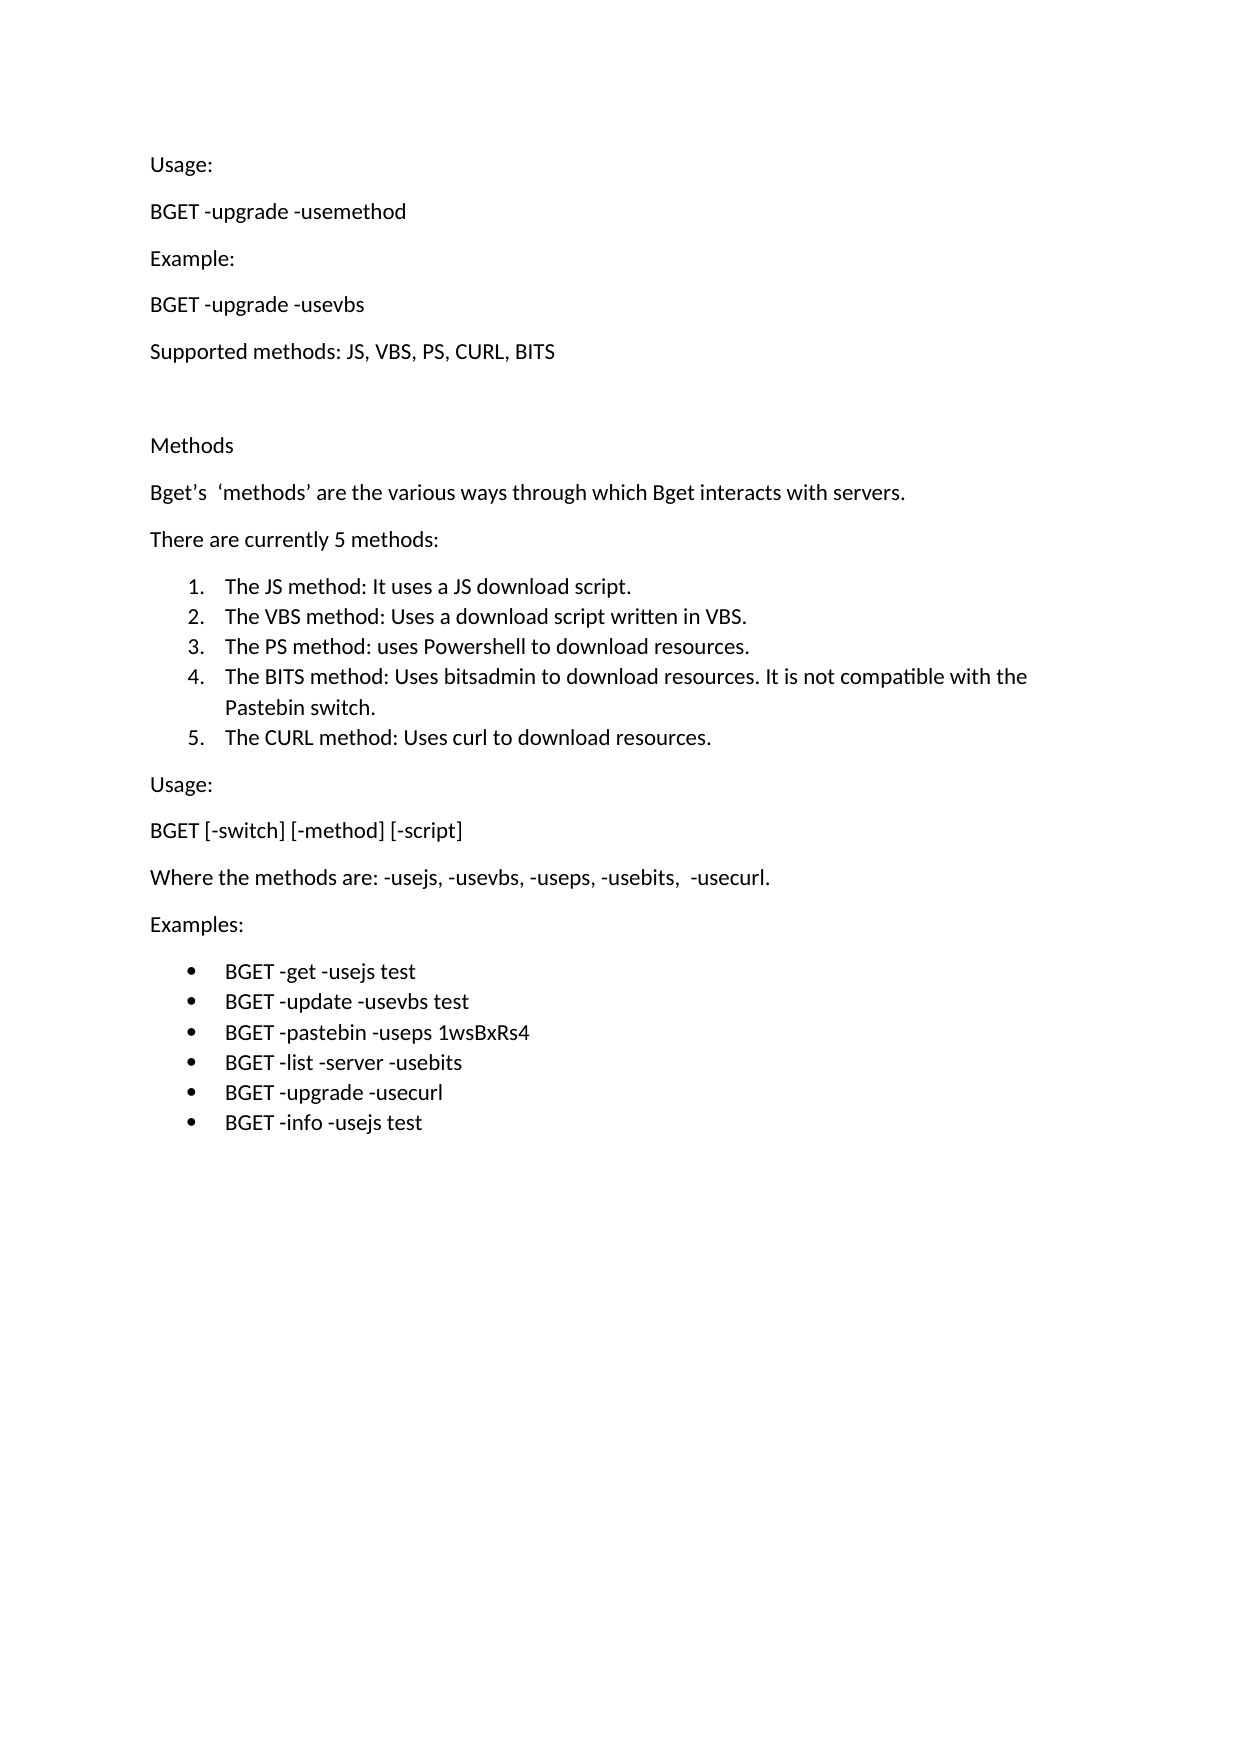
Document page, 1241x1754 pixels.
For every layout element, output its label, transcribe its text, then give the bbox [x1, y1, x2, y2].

list The BITS method: Uses bitsadmin to download resources. It is not compatible with the Pastebin switch. [187, 662, 1090, 721]
text There are currently 5 methods: [150, 525, 1090, 553]
text Examples: [150, 910, 1090, 938]
list BGET -info -usejs test [187, 1108, 1090, 1136]
text Usage: [150, 150, 1090, 178]
list The CURL method: Uses curl to download resources. [187, 723, 1090, 751]
list BGET -upgrade -usecurl [187, 1078, 1090, 1106]
text BGET -upgrade -usemethod [150, 197, 1090, 225]
list The JS method: It uses a JS download script. [187, 572, 1090, 600]
text Bget’s ‘methods’ are the various ways through which Bget interacts with servers. [150, 478, 1090, 506]
text BGET -upgrade -usevbs [150, 291, 1090, 319]
list BGET -update -usevbs test [187, 987, 1090, 1016]
text Methods [150, 431, 1090, 459]
list BGET -get -usejs test [187, 957, 1090, 985]
list The PS method: uses Powershell to download resources. [187, 632, 1090, 660]
list BGET -pastebin -useps 1wsBxRs4 [187, 1018, 1090, 1046]
list The VBS method: Uses a download script written in VBS. [187, 602, 1090, 630]
text Where the methods are: -usejs, -usevbs, -useps, -usebits, -usecurl. [150, 863, 1090, 892]
text BGET [-switch] [-method] [-script] [150, 817, 1090, 845]
list BGET -list -server -usebits [187, 1048, 1090, 1076]
text Example: [150, 244, 1090, 272]
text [150, 337, 1090, 366]
text Usage: [150, 770, 1090, 798]
